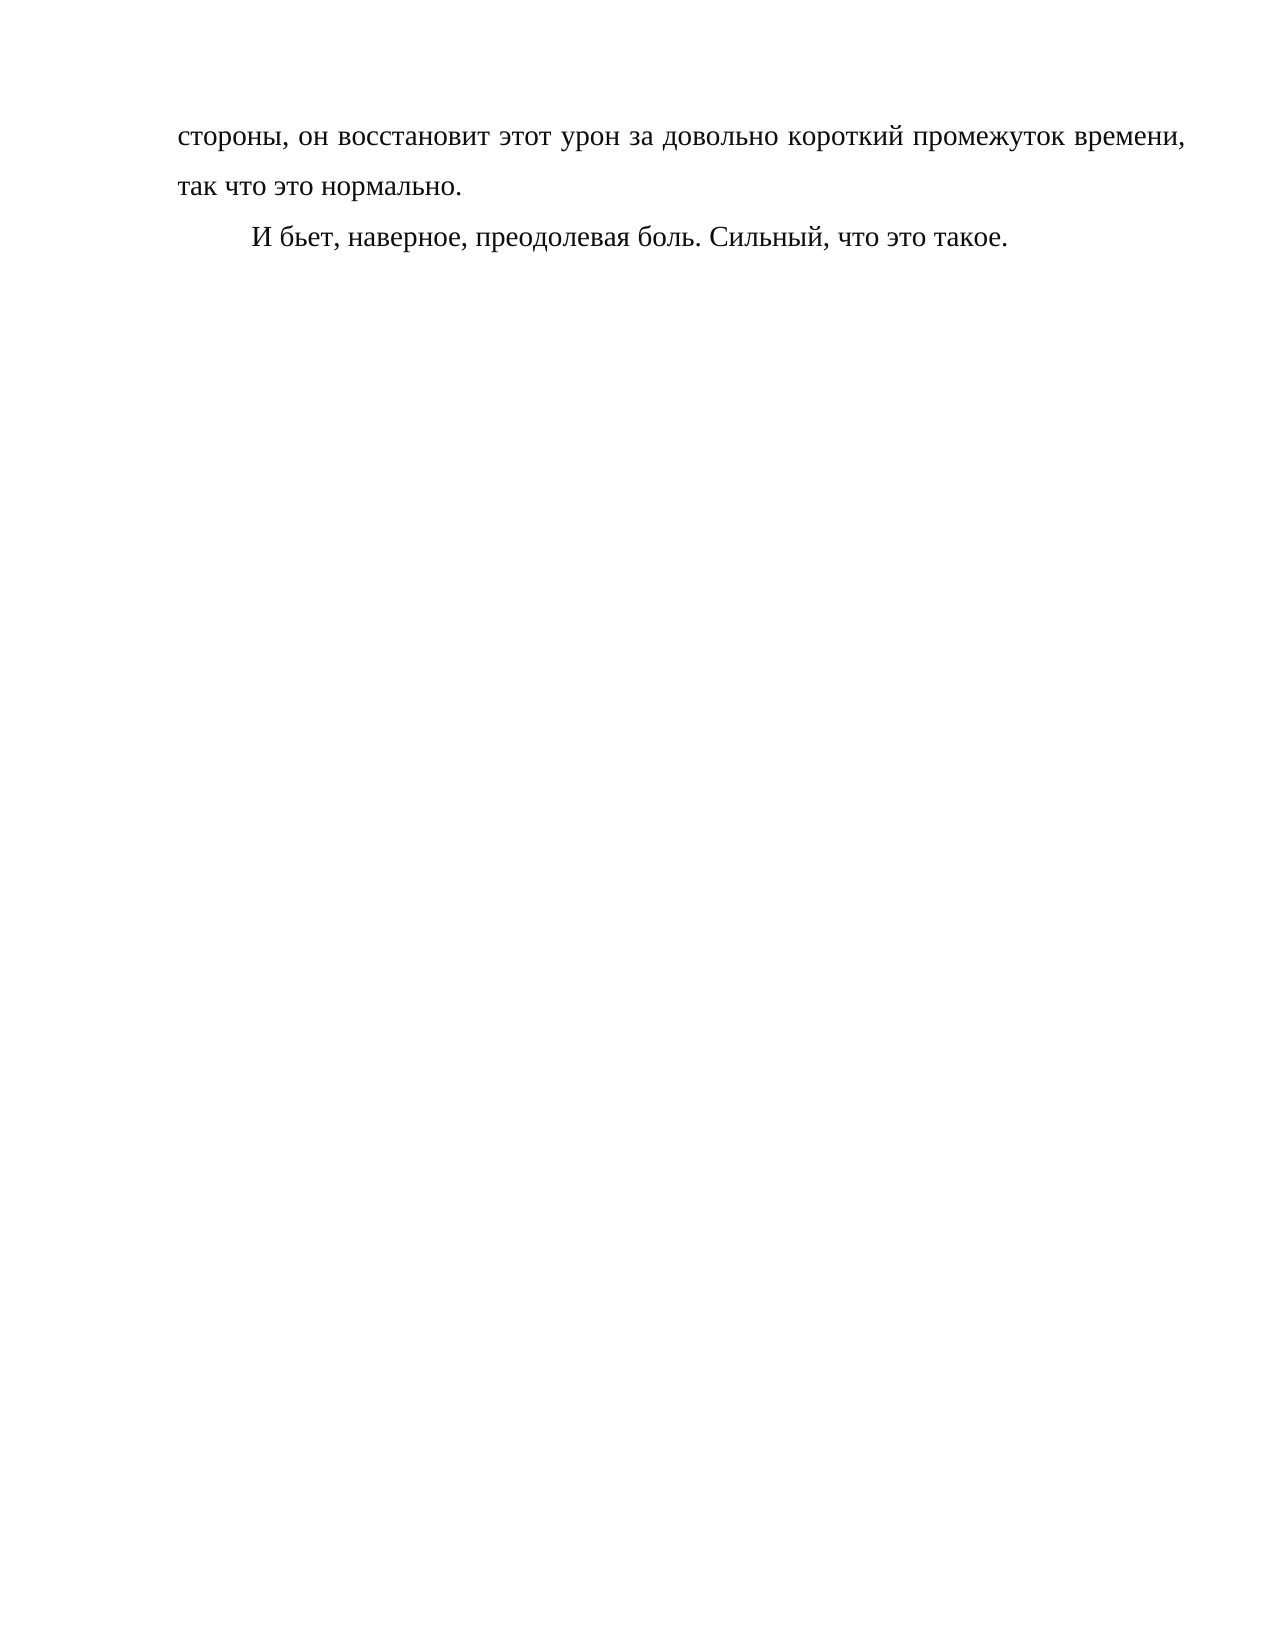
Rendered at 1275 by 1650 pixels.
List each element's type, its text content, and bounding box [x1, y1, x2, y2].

text И бьет, наверное, преодолевая боль. Сильный, что это такое. [177, 219, 1186, 252]
